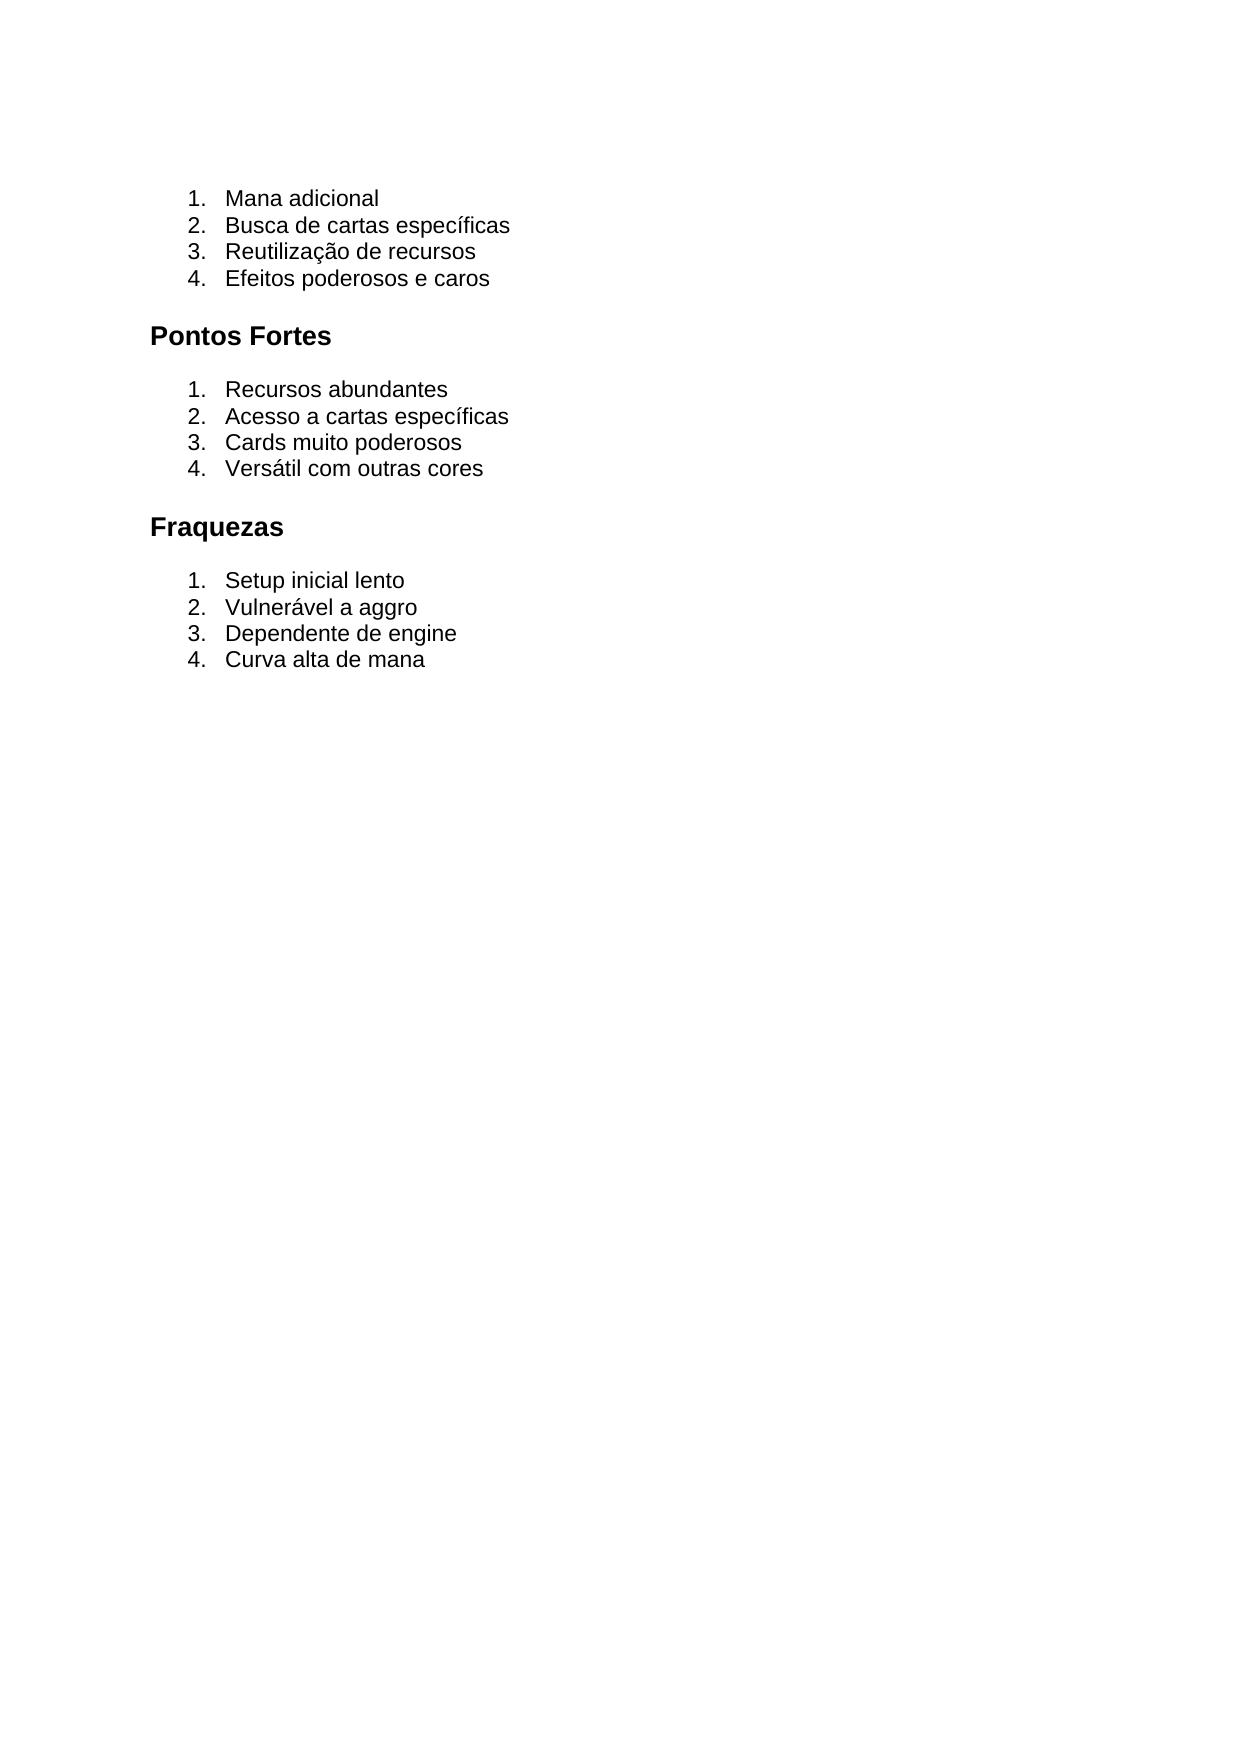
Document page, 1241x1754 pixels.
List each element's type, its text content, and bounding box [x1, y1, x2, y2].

subtitle Fraquezas [150, 511, 1090, 542]
subtitle Cards muito poderosos [187, 429, 1090, 455]
subtitle Efeitos poderosos e caros [187, 264, 1090, 291]
subtitle Mana adicional [187, 185, 1090, 212]
subtitle Pontos Fortes [150, 320, 1090, 351]
subtitle Recursos abundantes [187, 376, 1090, 403]
subtitle Versátil com outras cores [187, 455, 1090, 482]
subtitle Curva alta de mana [187, 646, 1090, 672]
subtitle Reutilização de recursos [187, 238, 1090, 264]
subtitle Vulnerável a aggro [187, 593, 1090, 620]
subtitle Setup inicial lento [187, 567, 1090, 593]
subtitle Busca de cartas específicas [187, 212, 1090, 238]
subtitle Dependente de engine [187, 620, 1090, 646]
subtitle Acesso a cartas específicas [187, 403, 1090, 429]
